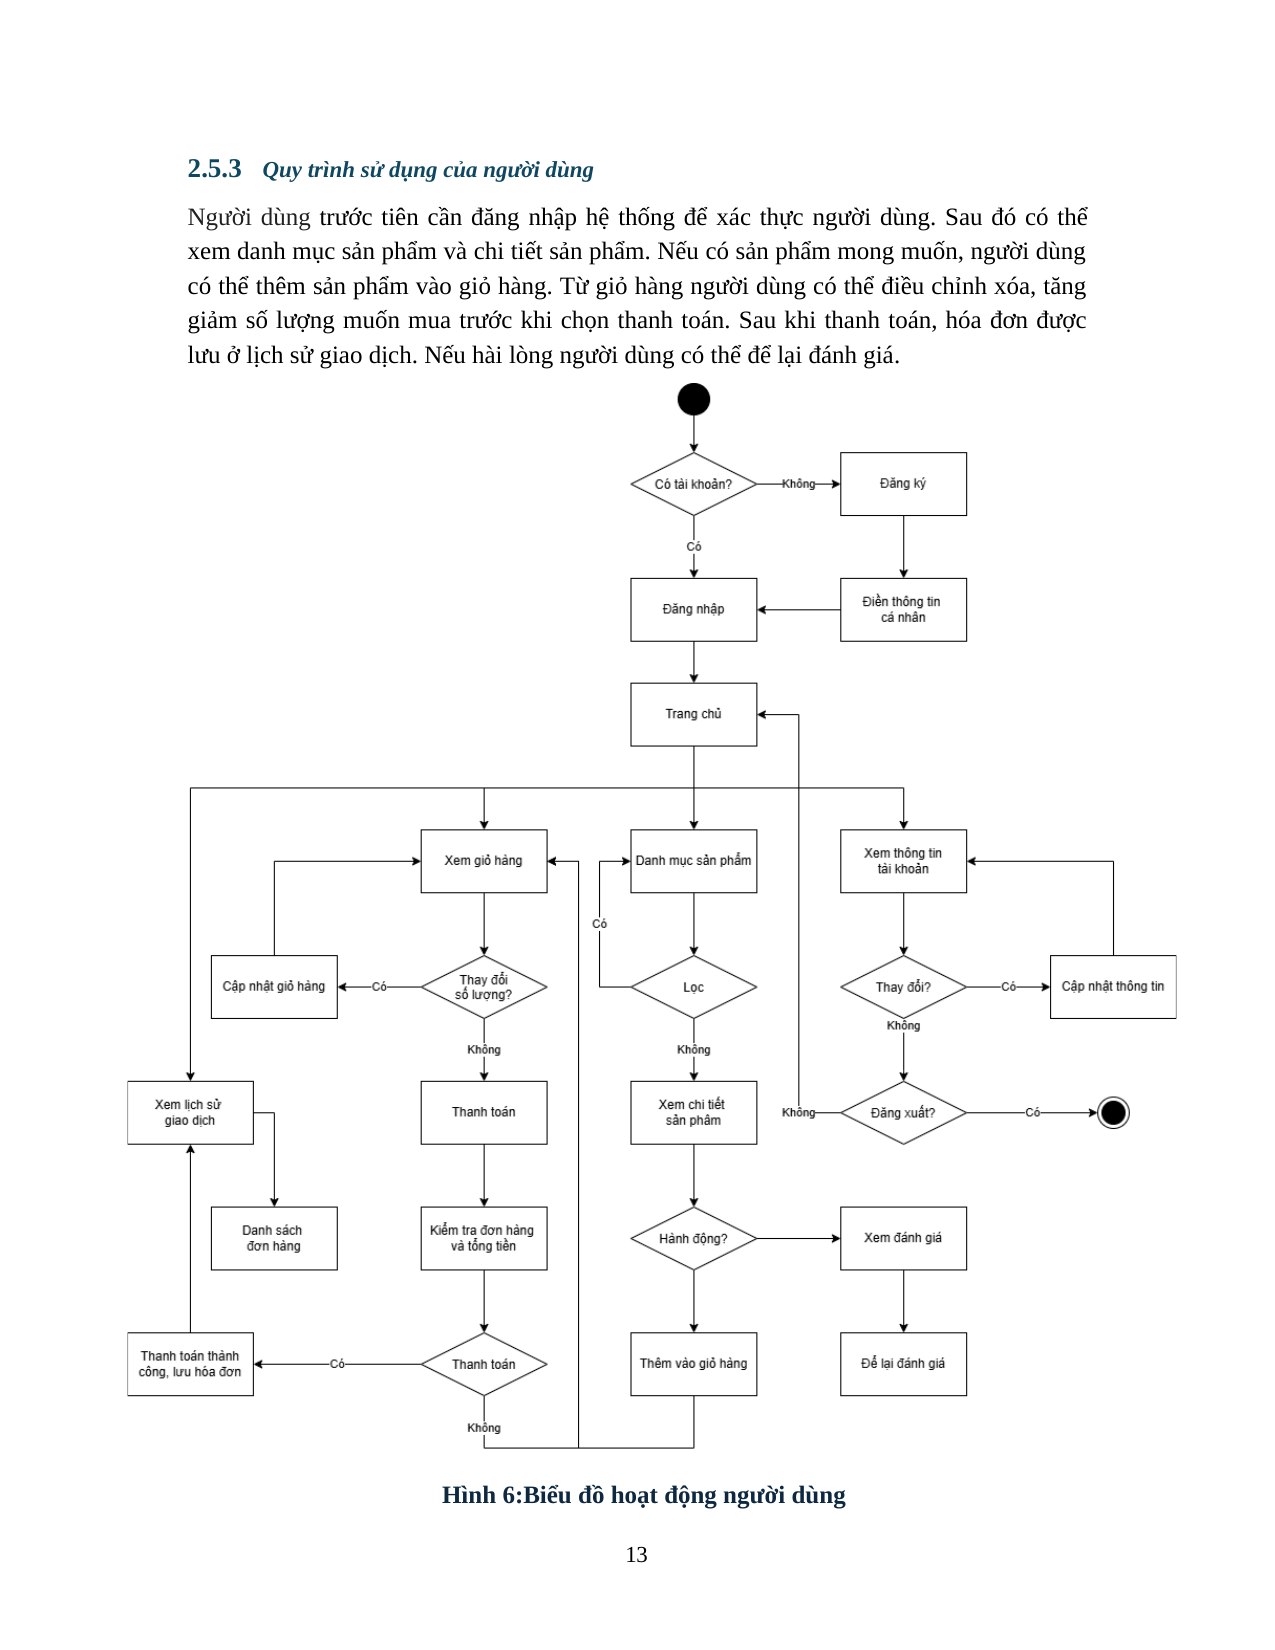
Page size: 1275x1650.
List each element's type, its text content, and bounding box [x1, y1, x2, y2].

text Người dùng trước tiên cần đăng nhập hệ thống để xác thực người dùng. Sau đó có thể xem danh mục sản phẩm và chi tiết sản phẩm. Nếu có sản phẩm mong muốn, người dùng có thể thêm sản phẩm vào giỏ hàng. Từ giỏ hàng người dùng có thể điều chỉnh xóa, tăng giảm số lượng muốn mua trước khi chọn thanh toán. Sau khi thanh toán, hóa đơn được lưu ở lịch sử giao dịch. Nếu hài lòng người dùng có thể để lại đánh giá. [187, 202, 1088, 368]
text Hình 6:Biểu đồ hoạt động người dùng [148, 1480, 1139, 1509]
picture [127, 383, 1177, 1457]
subtitle Quy trình sử dụng của người dùng [187, 152, 1139, 183]
